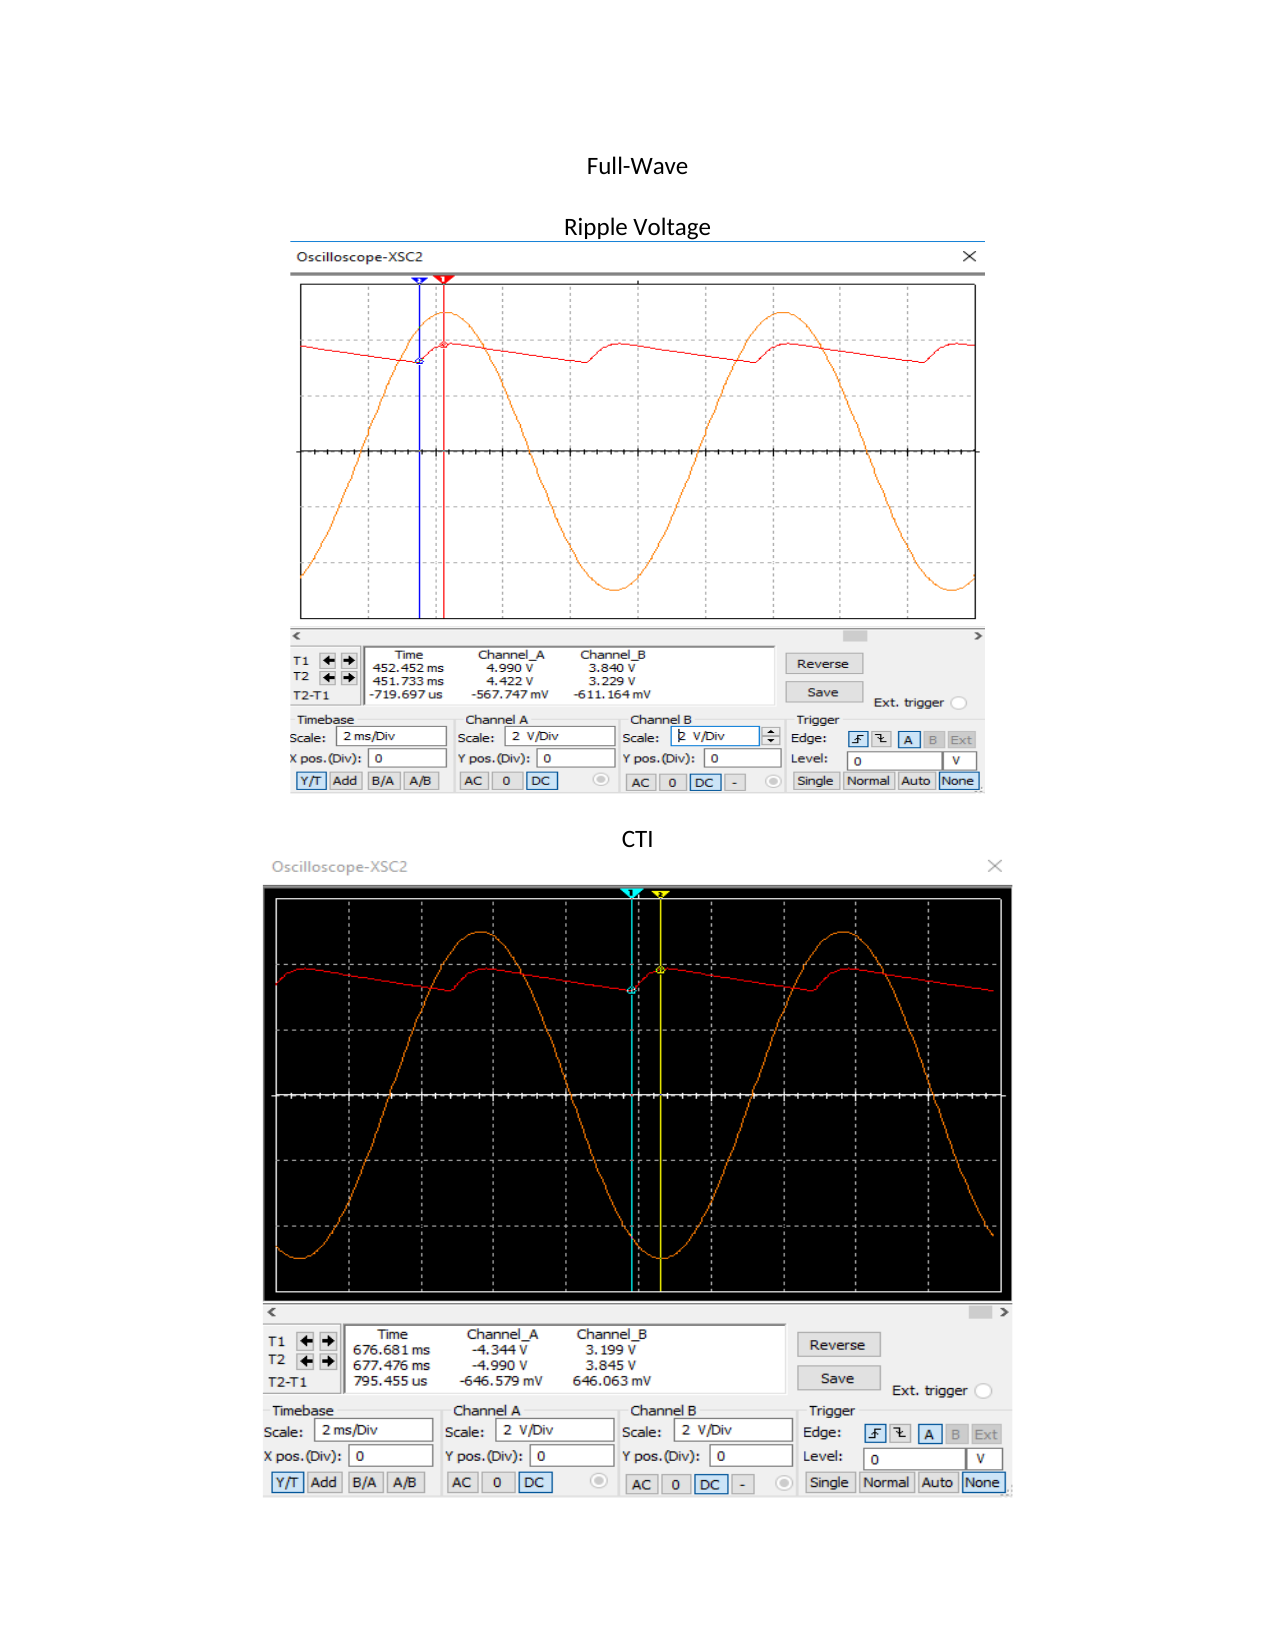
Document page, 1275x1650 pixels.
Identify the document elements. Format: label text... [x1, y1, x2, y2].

text Ripple Voltage [150, 211, 1125, 242]
picture [290, 241, 985, 794]
text CTI [150, 824, 1125, 854]
picture [262, 854, 1013, 1498]
text Full-Wave [150, 150, 1125, 181]
